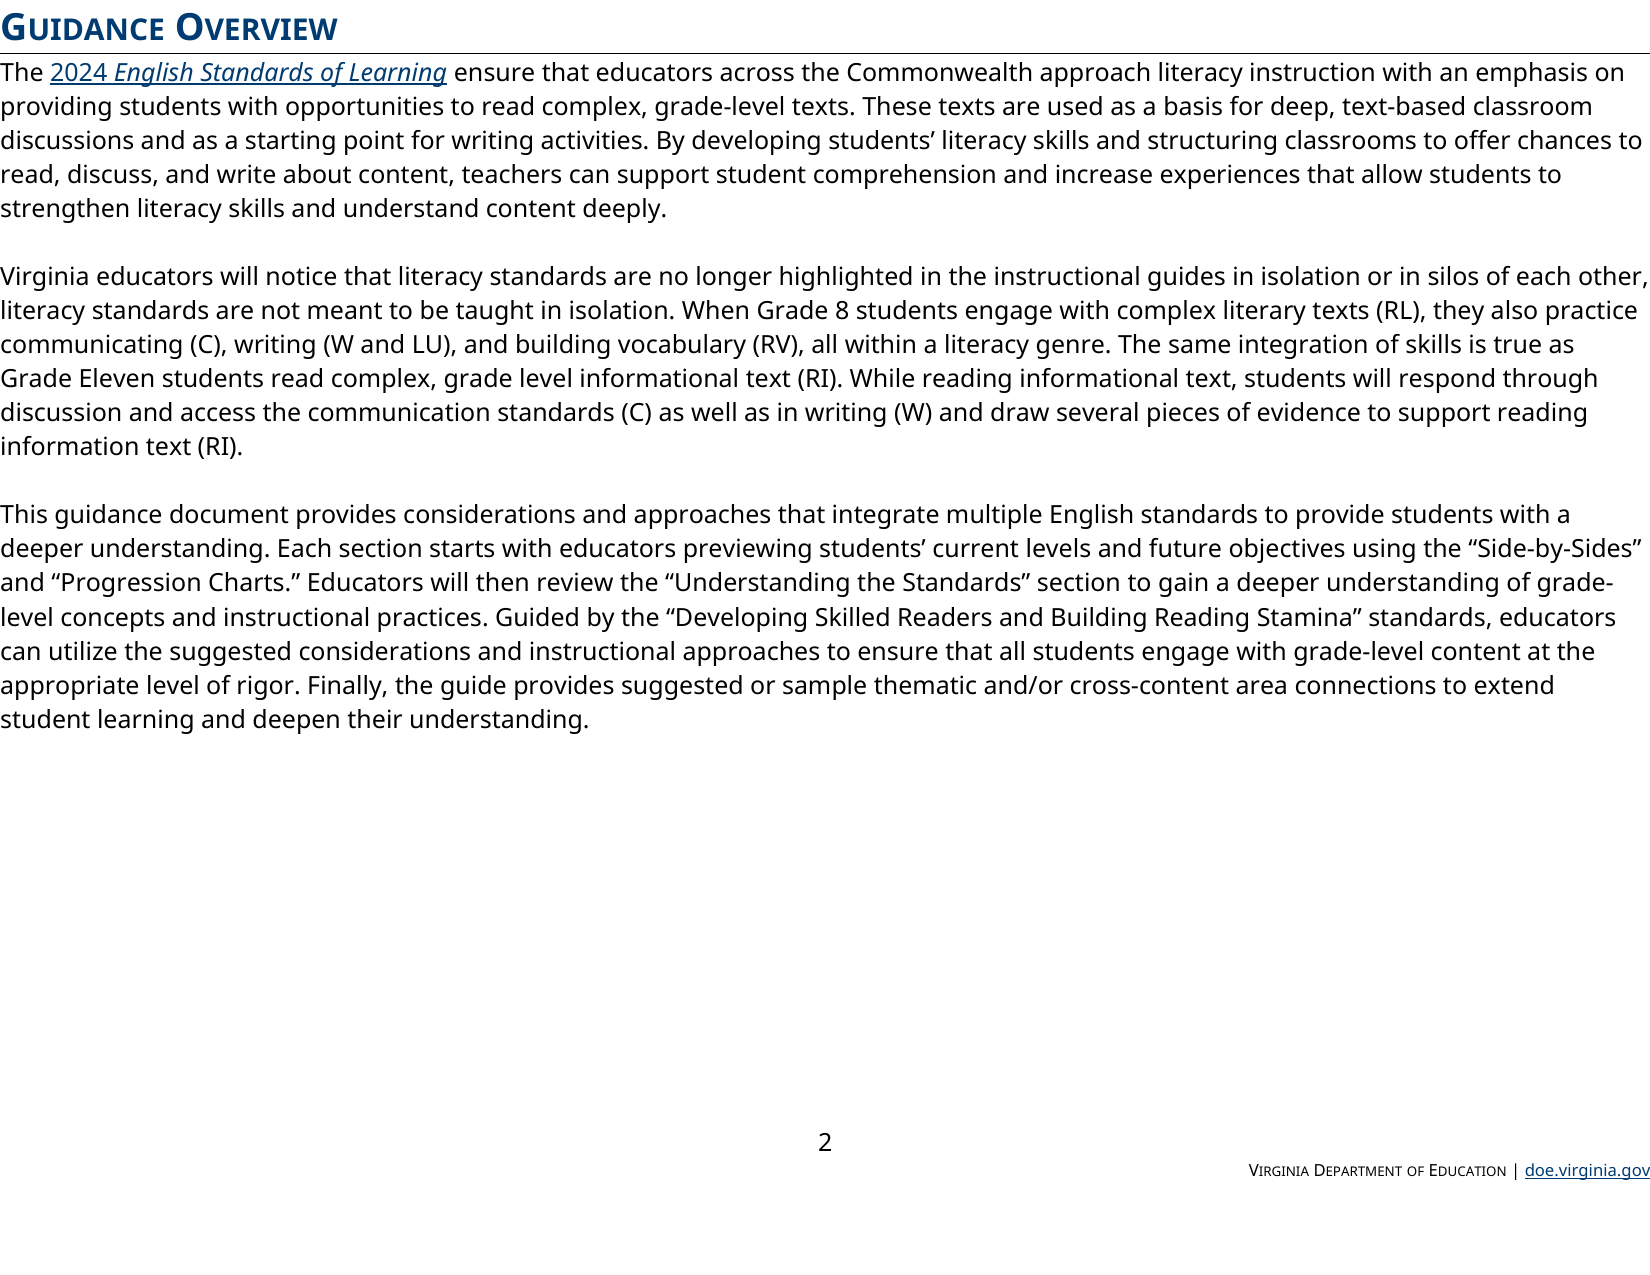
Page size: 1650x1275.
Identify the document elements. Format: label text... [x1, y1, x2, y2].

subtitle Guidance Overview [0, 0, 1650, 53]
text Virginia educators will notice that literacy standards are no longer highlighted in the instructional guides in isolation or in silos of each other, literacy standards are not meant to be taught in isolation. When Grade 8 students engage with complex literary texts (RL), they also practice communicating (C), writing (W and LU), and building vocabulary (RV), all within a literacy genre. The same integration of skills is true as Grade Eleven students read complex, grade level informational text (RI). While reading informational text, students will respond through discussion and access the communication standards (C) as well as in writing (W) and draw several pieces of evidence to support reading information text (RI). [0, 258, 1650, 463]
text The 2024 English Standards of Learning ensure that educators across the Commonwealth approach literacy instruction with an emphasis on providing students with opportunities to read complex, grade-level texts. These texts are used as a basis for deep, text-based classroom discussions and as a starting point for writing activities. By developing students’ literacy skills and structuring classrooms to offer chances to read, discuss, and write about content, teachers can support student comprehension and increase experiences that allow students to strengthen literacy skills and understand content deeply. [0, 54, 1650, 224]
text This guidance document provides considerations and approaches that integrate multiple English standards to provide students with a deeper understanding. Each section starts with educators previewing students’ current levels and future objectives using the “Side-by-Sides” and “Progression Charts.” Educators will then review the “Understanding the Standards” section to gain a deeper understanding of grade-level concepts and instructional practices. Guided by the “Developing Skilled Readers and Building Reading Stamina” standards, educators can utilize the suggested considerations and instructional approaches to ensure that all students engage with grade-level content at the appropriate level of rigor. Finally, the guide provides suggested or sample thematic and/or cross-content area connections to extend student learning and deepen their understanding. [0, 497, 1650, 735]
